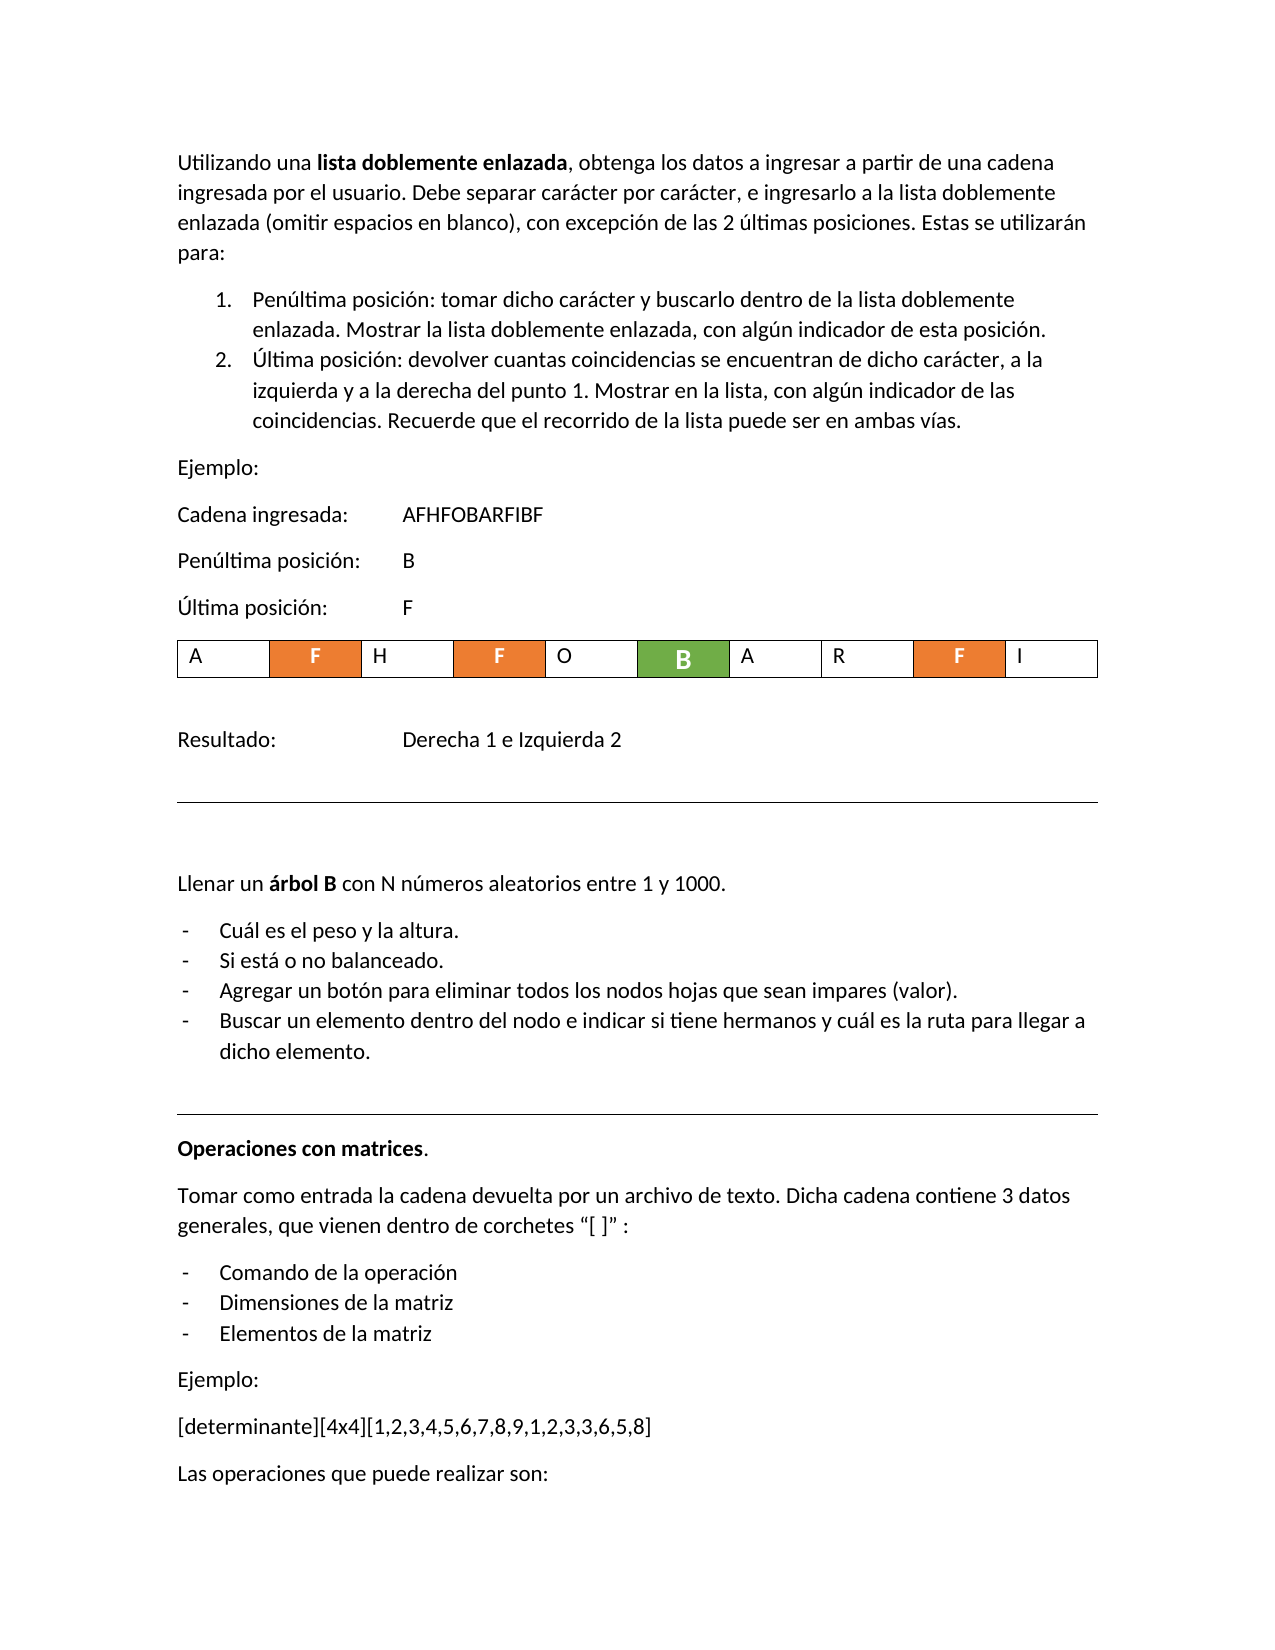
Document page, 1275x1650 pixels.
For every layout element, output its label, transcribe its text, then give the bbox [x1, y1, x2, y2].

list Dimensiones de la matriz [182, 1288, 1098, 1316]
list Agregar un botón para eliminar todos los nodos hojas que sean impares (valor). [182, 976, 1098, 1004]
table_header R [822, 641, 913, 677]
text Penúltima posición: B [177, 547, 1098, 574]
list Elementos de la matriz [182, 1319, 1098, 1347]
list Cuál es el peso y la altura. [182, 916, 1098, 944]
text Cadena ingresada: AFHFOBARFIBF [177, 500, 1098, 528]
table_header F [914, 641, 1005, 677]
list Si está o no balanceado. [182, 946, 1098, 974]
table_header F [454, 641, 545, 677]
text Tomar como entrada la cadena devuelta por un archivo de texto. Dicha cadena contiene 3 datos generales, que vienen dentro de corchetes “[ ]” : [177, 1181, 1098, 1239]
text Resultado: Derecha 1 e Izquierda 2 [177, 725, 1098, 753]
list Última posición: devolver cuantas coincidencias se encuentran de dicho carácter, a la izquierda y a la derecha del punto 1. Mostrar en la lista, con algún indicador de las coincidencias. Recuerde que el recorrido de la lista puede ser en ambas vías. [215, 346, 1098, 434]
list Penúltima posición: tomar dicho carácter y buscarlo dentro de la lista doblemente enlazada. Mostrar la lista doblemente enlazada, con algún indicador de esta posición. [215, 285, 1098, 343]
list Comando de la operación [182, 1258, 1098, 1286]
table_header O [546, 641, 637, 677]
table_header B [638, 641, 729, 677]
list Buscar un elemento dentro del nodo e indicar si tiene hermanos y cuál es la ruta para llegar a dicho elemento. [182, 1007, 1098, 1065]
text Operaciones con matrices. [177, 1134, 1098, 1162]
table_header A [730, 641, 821, 677]
text Ejemplo: [177, 453, 1098, 481]
text Última posición: F [177, 593, 1098, 621]
table_header I [1006, 641, 1097, 677]
table_header F [270, 641, 361, 677]
table_header A [178, 641, 269, 677]
text Llenar un árbol B con N números aleatorios entre 1 y 1000. [177, 869, 1098, 897]
text Utilizando una lista doblemente enlazada, obtenga los datos a ingresar a partir de una cadena ingresada por el usuario. Debe separar carácter por carácter, e ingresarlo a la lista doblemente enlazada (omitir espacios en blanco), con excepción de las 2 últimas posiciones. Estas se utilizarán para: [177, 148, 1098, 266]
text Ejemplo: [177, 1366, 1098, 1393]
text [determinante][4x4][1,2,3,4,5,6,7,8,9,1,2,3,3,6,5,8] [177, 1412, 1098, 1440]
text Las operaciones que puede realizar son: [177, 1459, 1098, 1487]
table_header H [362, 641, 453, 677]
